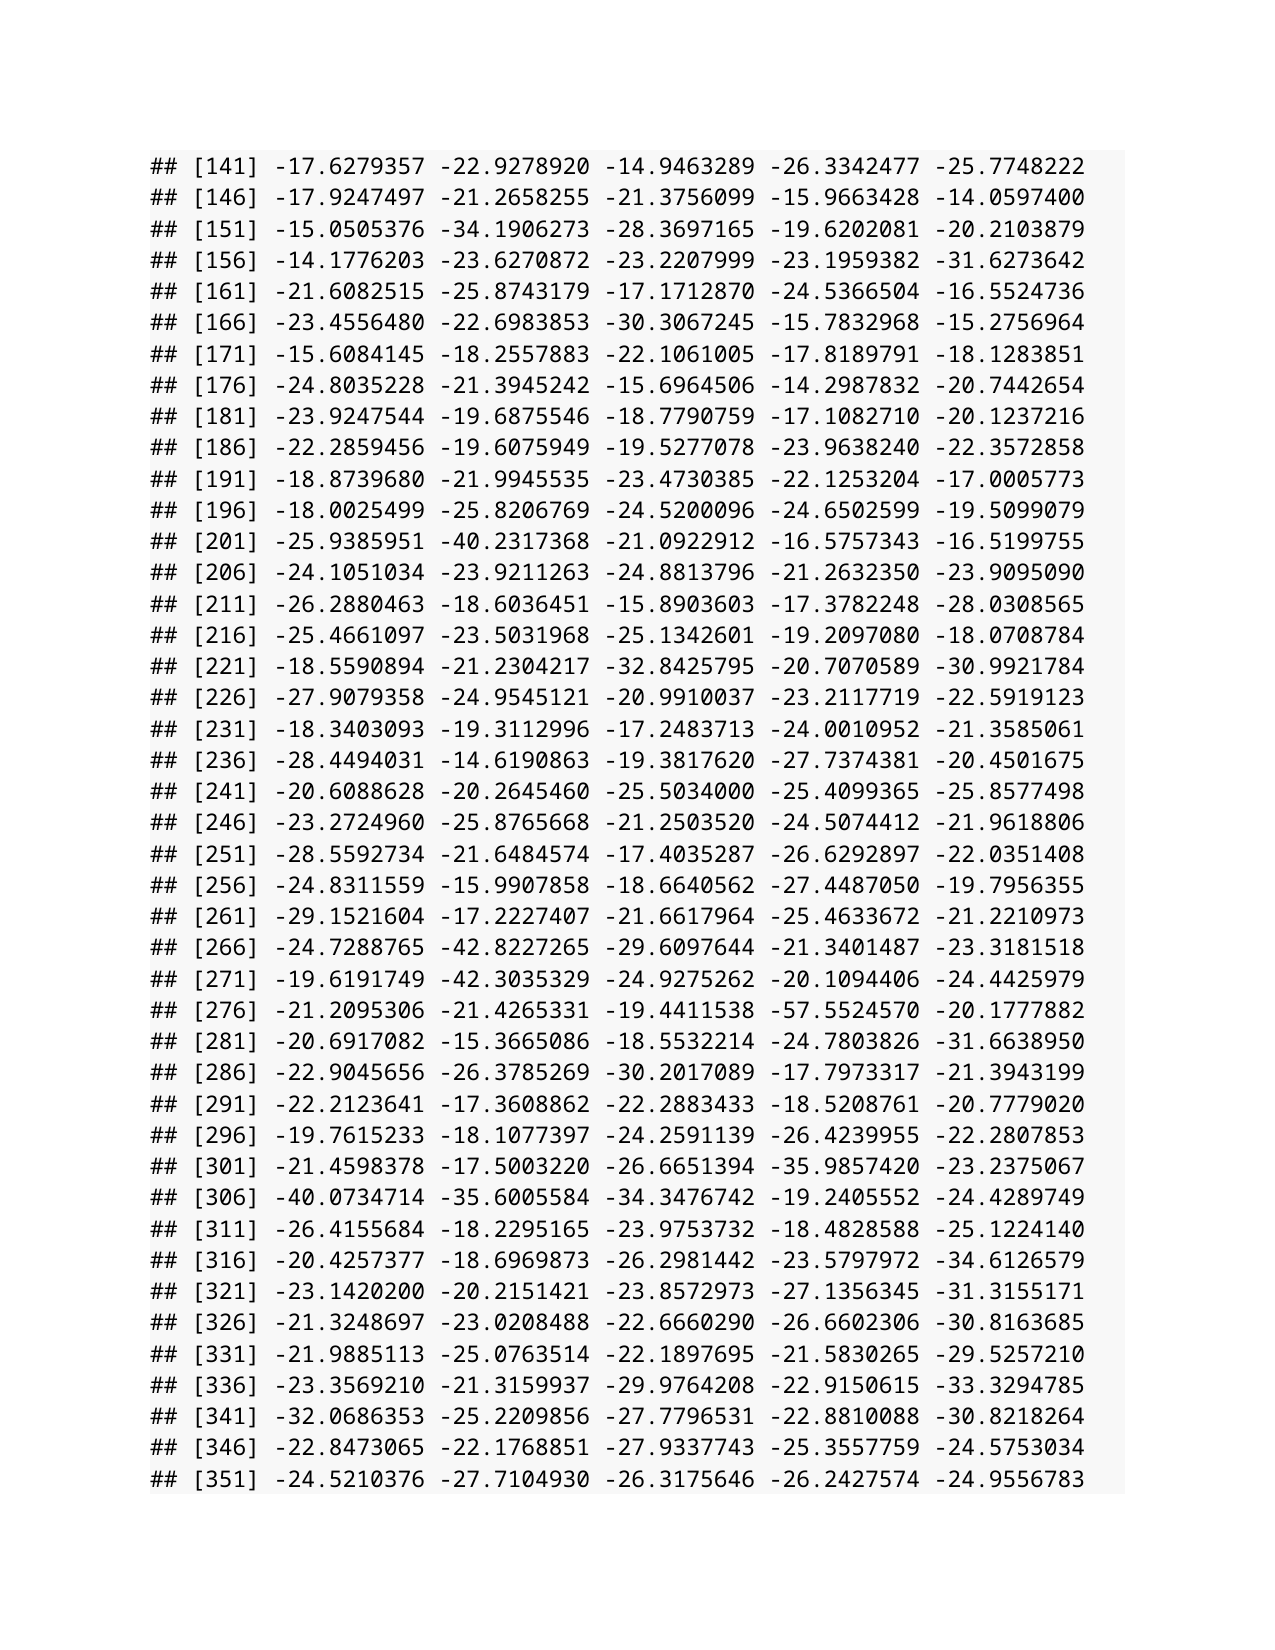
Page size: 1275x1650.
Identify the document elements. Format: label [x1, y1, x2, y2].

text [150, 150, 1125, 1494]
